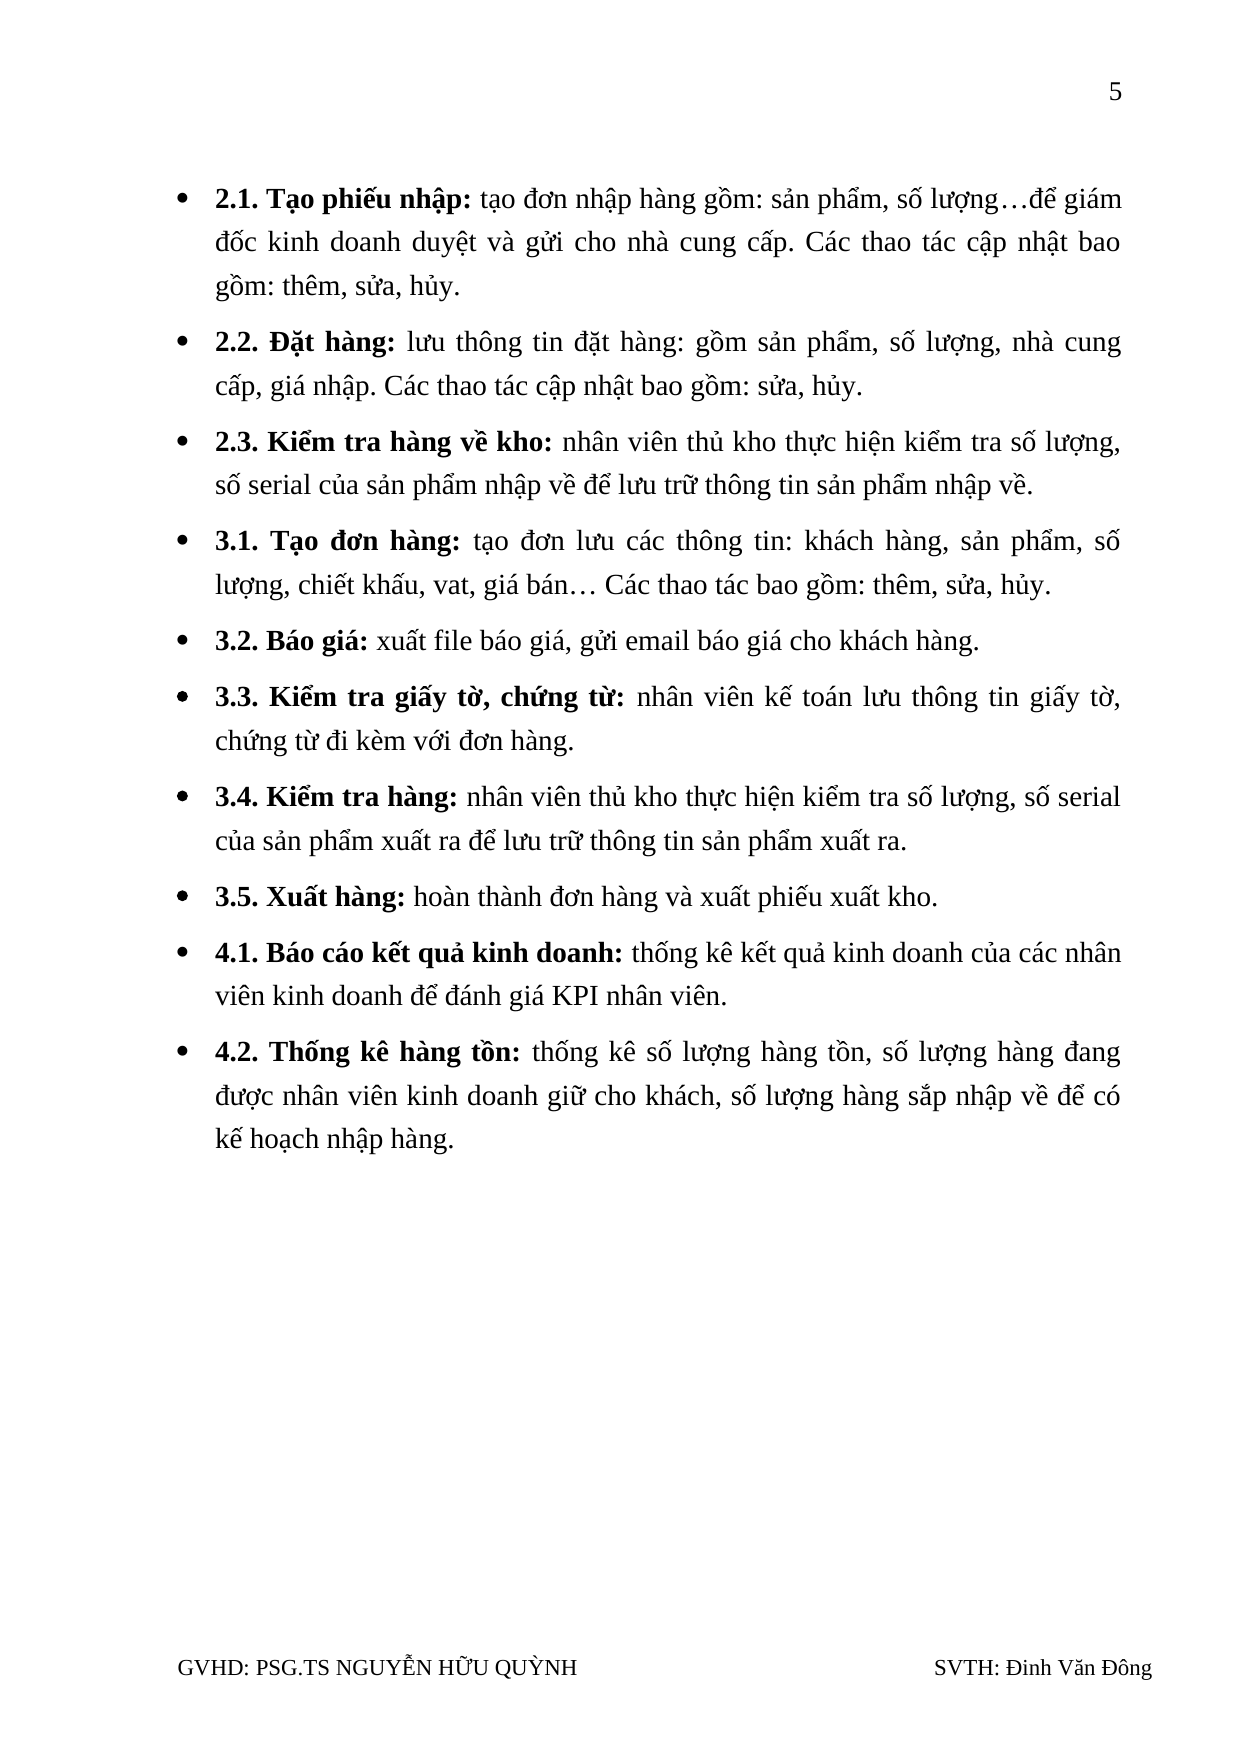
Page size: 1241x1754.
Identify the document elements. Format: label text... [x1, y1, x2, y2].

list 2.2. Đặt hàng: lưu thông tin đặt hàng: gồm sản phẩm, số lượng, nhà cung cấp, giá nhập. Các thao tác cập nhật bao gồm: sửa, hủy. [177, 324, 1122, 401]
list 3.4. Kiểm tra hàng: nhân viên thủ kho thực hiện kiểm tra số lượng, số serial của sản phẩm xuất ra để lưu trữ thông tin sản phẩm xuất ra. [177, 779, 1122, 856]
list 3.1. Tạo đơn hàng: tạo đơn lưu các thông tin: khách hàng, sản phẩm, số lượng, chiết khấu, vat, giá bán… Các thao tác bao gồm: thêm, sửa, hủy. [177, 523, 1122, 601]
list 4.1. Báo cáo kết quả kinh doanh: thống kê kết quả kinh doanh của các nhân viên kinh doanh để đánh giá KPI nhân viên. [177, 935, 1122, 1012]
list 3.3. Kiểm tra giấy tờ, chứng từ: nhân viên kế toán lưu thông tin giấy tờ, chứng từ đi kèm với đơn hàng. [177, 679, 1122, 756]
list 3.2. Báo giá: xuất file báo giá, gửi email báo giá cho khách hàng. [177, 623, 1122, 657]
list 3.5. Xuất hàng: hoàn thành đơn hàng và xuất phiếu xuất kho. [177, 879, 1122, 912]
list 4.2. Thống kê hàng tồn: thống kê số lượng hàng tồn, số lượng hàng đang được nhân viên kinh doanh giữ cho khách, số lượng hàng sắp nhập về để có kế hoạch nhập hàng. [177, 1034, 1122, 1155]
list 2.1. Tạo phiếu nhập: tạo đơn nhập hàng gồm: sản phẩm, số lượng…để giám đốc kinh doanh duyệt và gửi cho nhà cung cấp. Các thao tác cập nhật bao gồm: thêm, sửa, hủy. [177, 181, 1122, 302]
list 2.3. Kiểm tra hàng về kho: nhân viên thủ kho thực hiện kiểm tra số lượng, số serial của sản phẩm nhập về để lưu trữ thông tin sản phẩm nhập về. [177, 424, 1122, 501]
